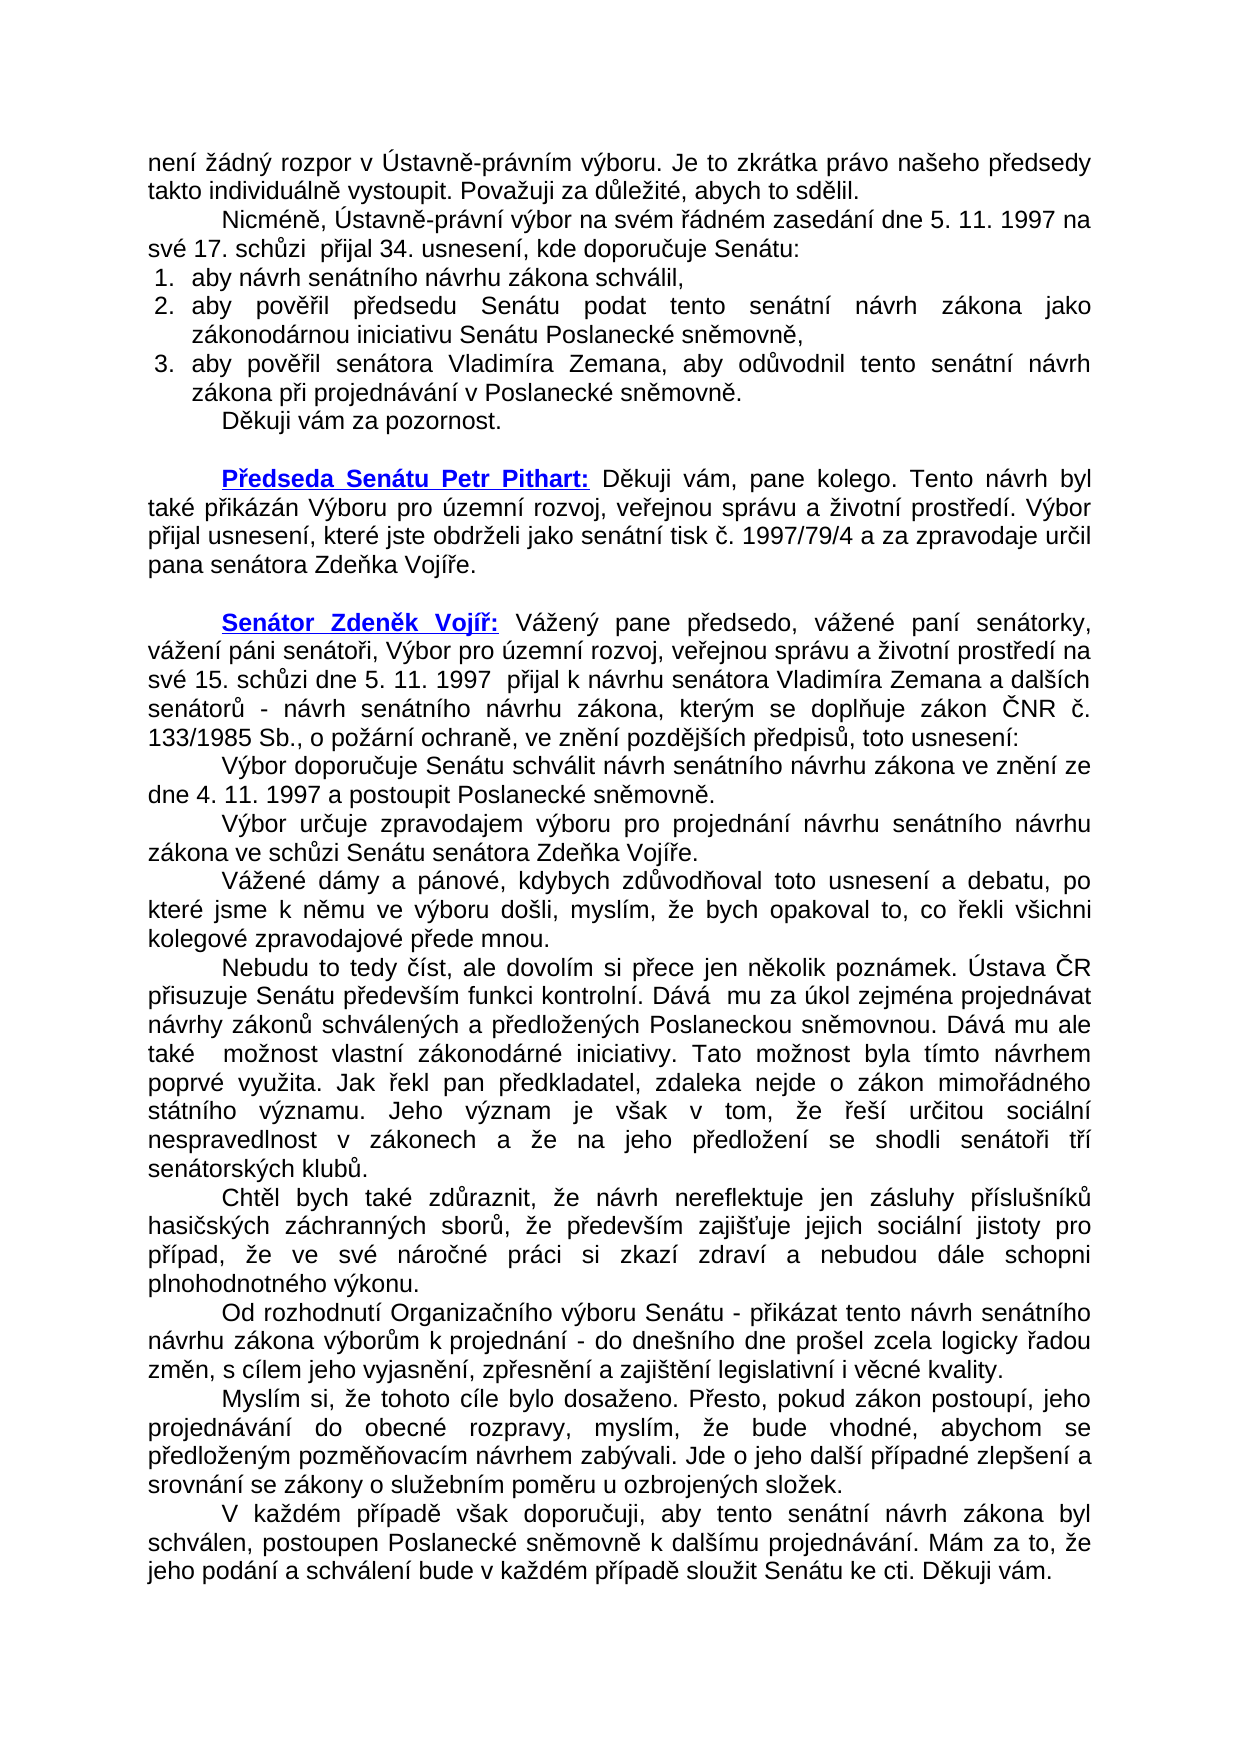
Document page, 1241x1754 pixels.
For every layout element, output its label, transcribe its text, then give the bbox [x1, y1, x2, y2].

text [148, 148, 1093, 205]
text Senátor Zdeněk Vojíř: Vážený pane předsedo, vážené paní senátorky, vážení páni senátoři, Výbor pro územní rozvoj, veřejnou správu a životní prostředí na své 15. schůzi dne 5. 11. 1997 přijal k návrhu senátora Vladimíra Zemana a dalších senátorů - návrh senátního návrhu zákona, kterým se doplňuje zákon ČNR č. 133/1985 Sb., o požární ochraně, ve znění pozdějších předpisů, toto usnesení: [148, 608, 1093, 751]
text Vážené dámy a pánové, kdybych zdůvodňoval toto usnesení a debatu, po které jsme k němu ve výboru došli, myslím, že bych opakoval to, co řekli všichni kolegové zpravodajové přede mnou. [148, 866, 1093, 953]
text Předseda Senátu Petr Pithart: Děkuji vám, pane kolego. Tento návrh byl také přikázán Výboru pro územní rozvoj, veřejnou správu a životní prostředí. Výbor přijal usnesení, které jste obdrželi jako senátní tisk č. 1997/79/4 a za zpravodaje určil pana senátora Zdeňka Vojíře. [148, 464, 1093, 579]
text Nebudu to tedy číst, ale dovolím si přece jen několik poznámek. Ústava ČR přisuzuje Senátu především funkci kontrolní. Dává mu za úkol zejména projednávat návrhy zákonů schválených a předložených Poslaneckou sněmovnou. Dává mu ale také možnost vlastní zákonodárné iniciativy. Tato možnost byla tímto návrhem poprvé využita. Jak řekl pan předkladatel, zdaleka nejde o zákon mimořádného státního významu. Jeho význam je však v tom, že řeší určitou sociální nespravedlnost v zákonech a že na jeho předložení se shodli senátoři tří senátorských klubů. [148, 953, 1093, 1183]
text Děkuji vám za pozornost. [191, 406, 1093, 435]
list aby pověřil předsedu Senátu podat tento senátní návrh zákona jako zákonodárnou iniciativu Senátu Poslanecké sněmovně, [154, 291, 1093, 349]
text V každém případě však doporučuji, aby tento senátní návrh zákona byl schválen, postoupen Poslanecké sněmovně k dalšímu projednávání. Mám za to, že jeho podání a schválení bude v každém případě sloužit Senátu ke cti. Děkuji vám. [148, 1499, 1093, 1585]
list aby pověřil senátora Vladimíra Zemana, aby odůvodnil tento senátní návrh zákona při projednávání v Poslanecké sněmovně. [154, 349, 1093, 406]
text Nicméně, Ústavně-právní výbor na svém řádném zasedání dne 5. 11. 1997 na své 17. schůzi přijal 34. usnesení, kde doporučuje Senátu: [148, 205, 1093, 263]
text Od rozhodnutí Organizačního výboru Senátu - přikázat tento návrh senátního návrhu zákona výborům k projednání - do dnešního dne prošel zcela logicky řadou změn, s cílem jeho vyjasnění, zpřesnění a zajištění legislativní i věcné kvality. [148, 1298, 1093, 1384]
text Výbor doporučuje Senátu schválit návrh senátního návrhu zákona ve znění ze dne 4. 11. 1997 a postoupit Poslanecké sněmovně. [148, 751, 1093, 809]
text Chtěl bych také zdůraznit, že návrh nereflektuje jen zásluhy příslušníků hasičských záchranných sborů, že především zajišťuje jejich sociální jistoty pro případ, že ve své náročné práci si zkazí zdraví a nebudou dále schopni plnohodnotného výkonu. [148, 1183, 1093, 1298]
text Myslím si, že tohoto cíle bylo dosaženo. Přesto, pokud zákon postoupí, jeho projednávání do obecné rozpravy, myslím, že bude vhodné, abychom se předloženým pozměňovacím návrhem zabývali. Jde o jeho další případné zlepšení a srovnání se zákony o služebním poměru u ozbrojených složek. [148, 1384, 1093, 1499]
list aby návrh senátního návrhu zákona schválil, [154, 263, 1093, 291]
text Výbor určuje zpravodajem výboru pro projednání návrhu senátního návrhu zákona ve schůzi Senátu senátora Zdeňka Vojíře. [148, 809, 1093, 866]
